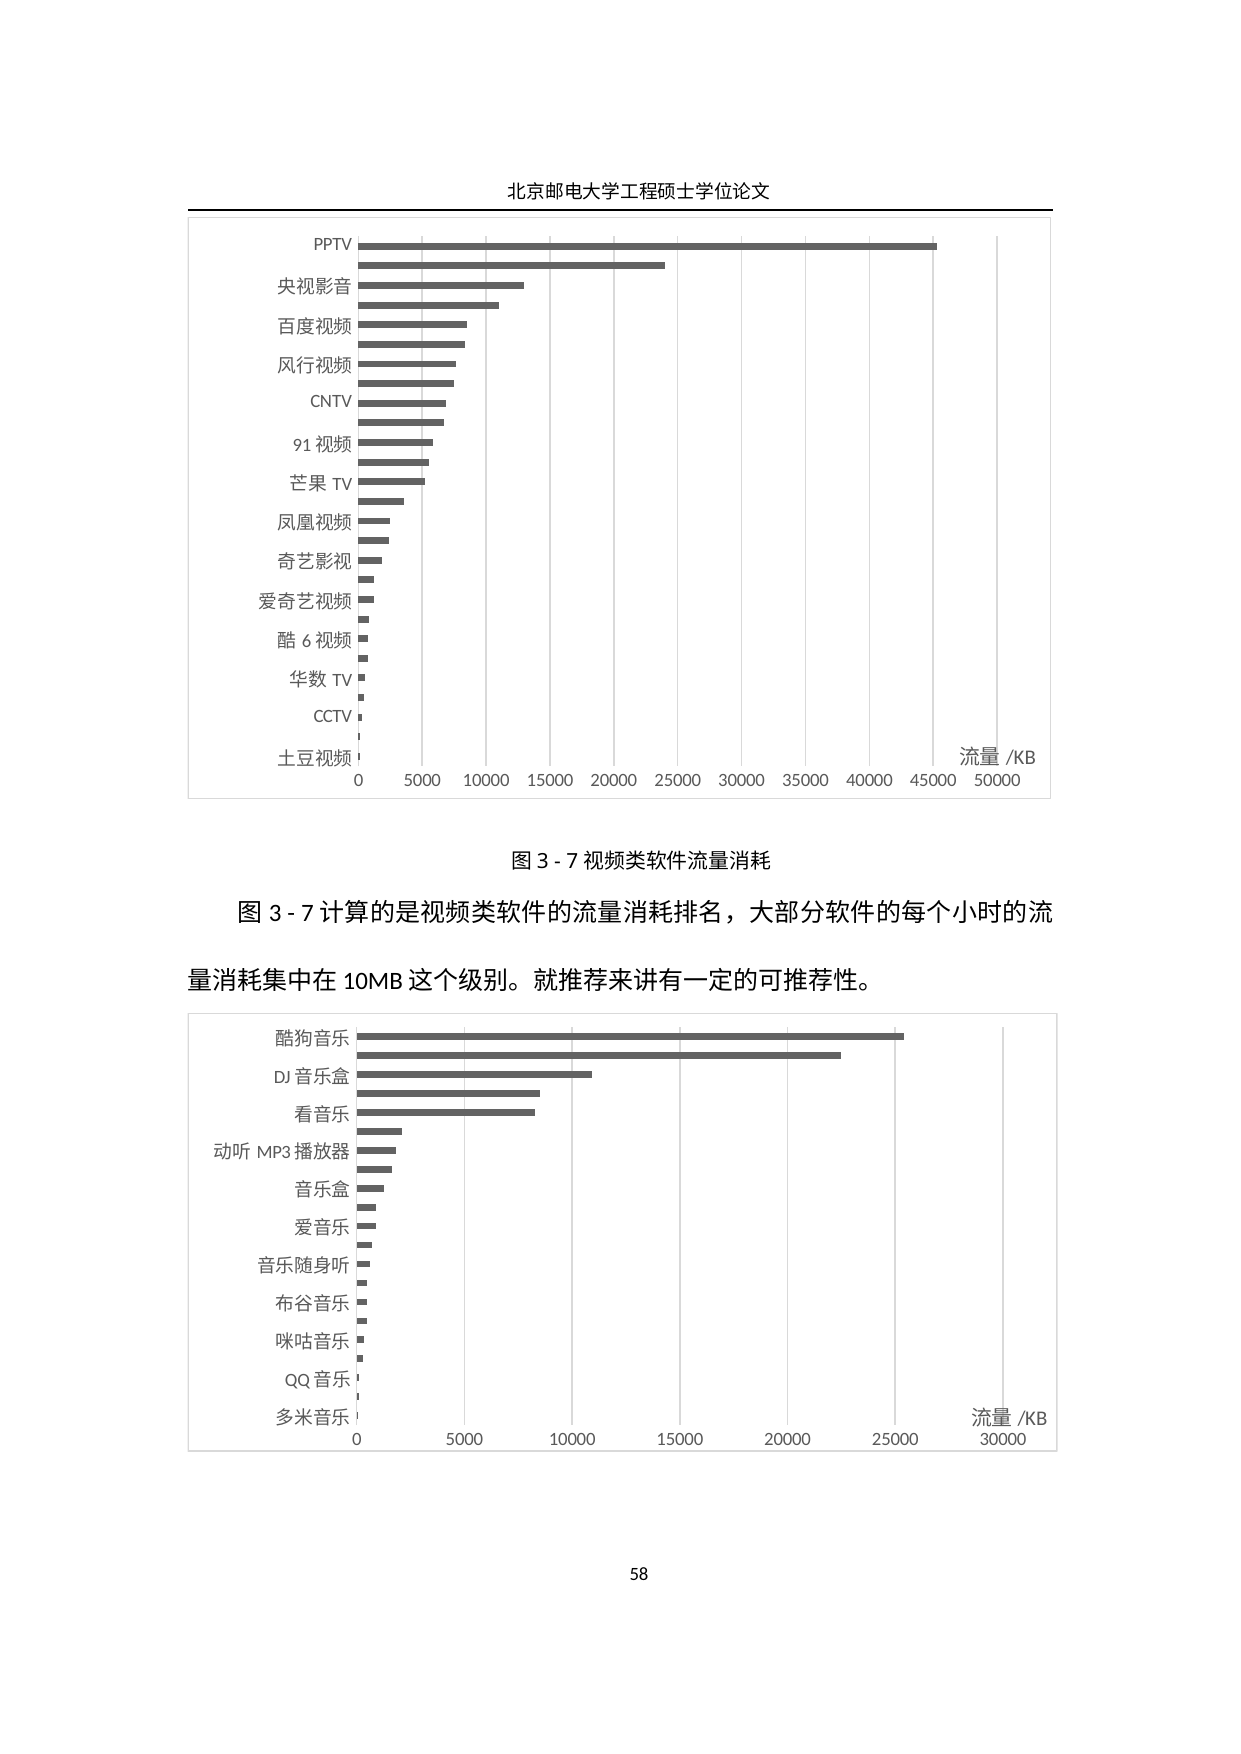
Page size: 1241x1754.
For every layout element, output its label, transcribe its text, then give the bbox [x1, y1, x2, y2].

text 图 3 - 7 视频类软件流量消耗 [187, 843, 1053, 877]
text 图 3 - 7计算的是视频类软件的流量消耗排名，大部分软件的每个小时的流量消耗集中在10MB这个级别。就推荐来讲有一定的可推荐性。 [187, 877, 1053, 1013]
